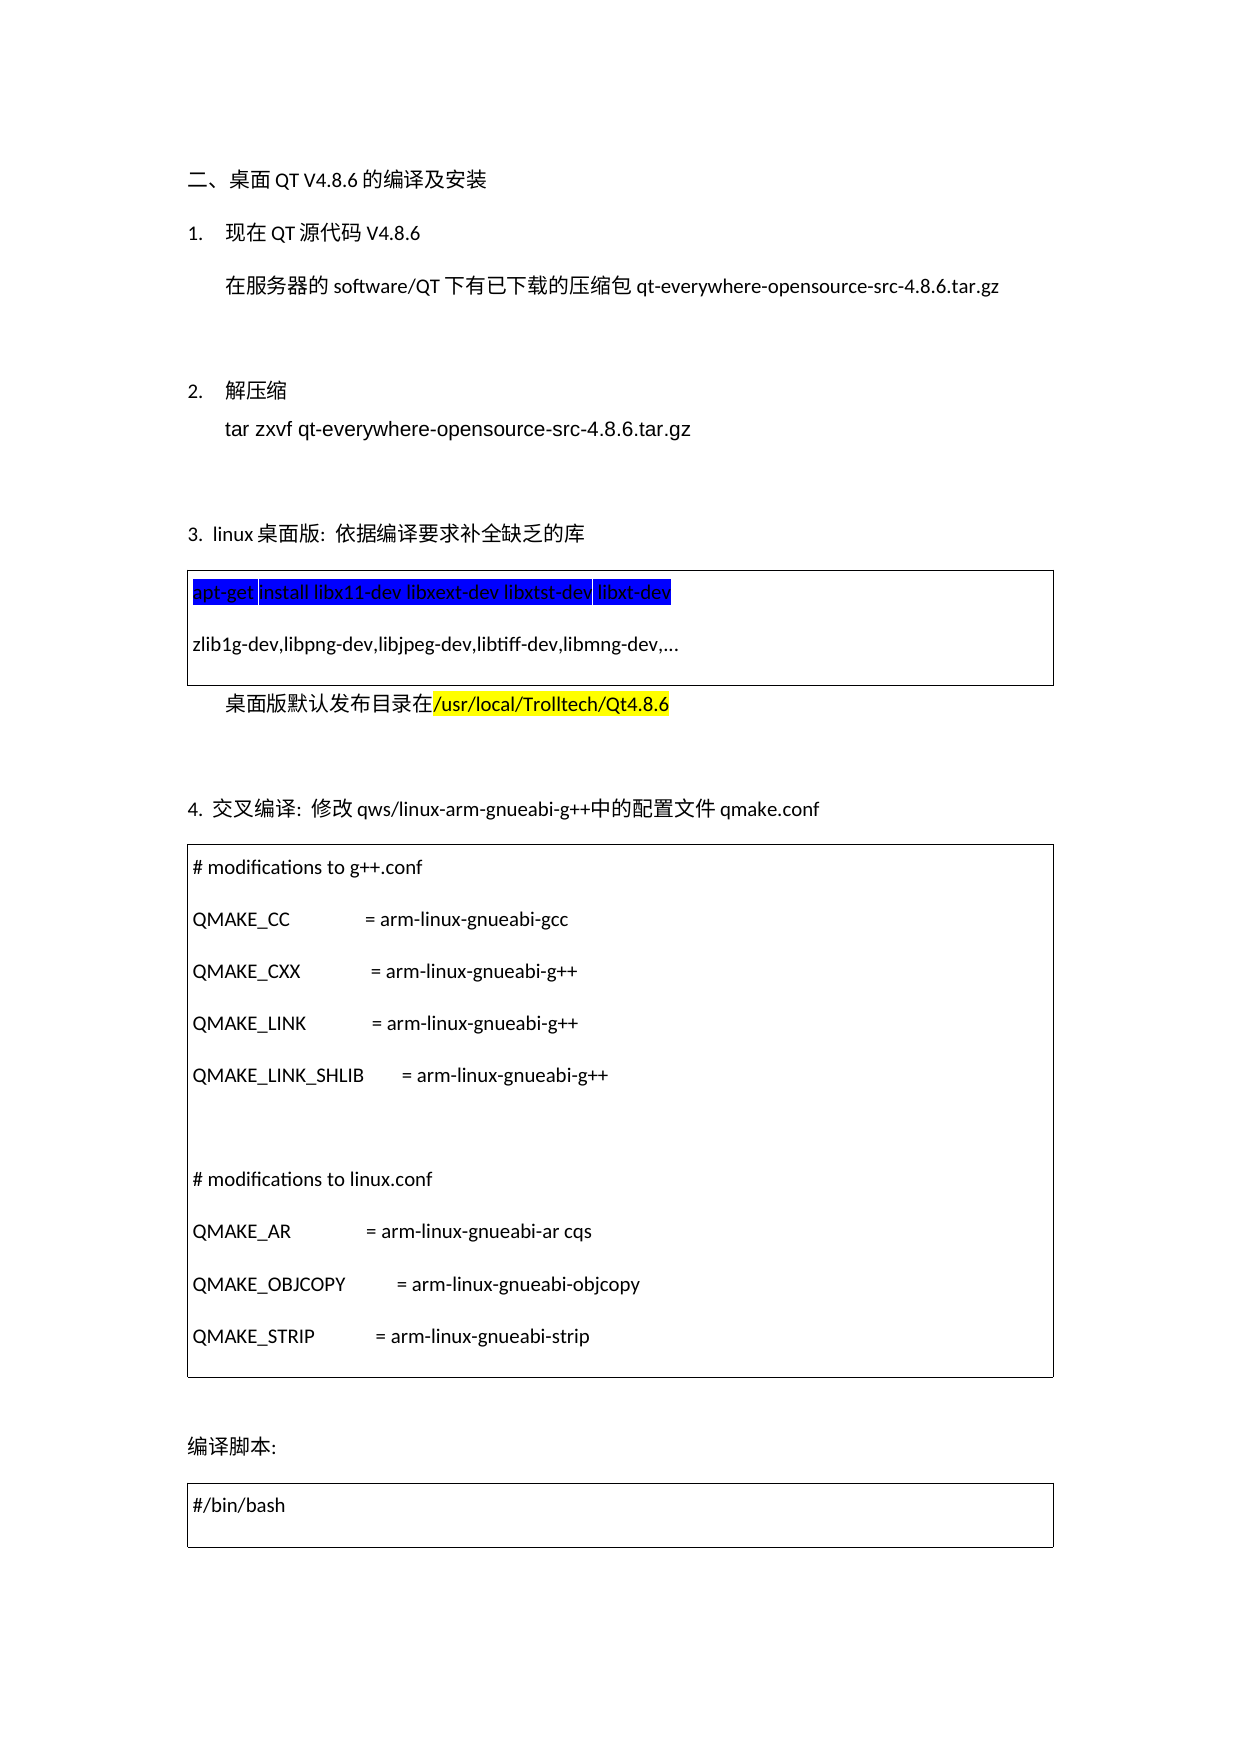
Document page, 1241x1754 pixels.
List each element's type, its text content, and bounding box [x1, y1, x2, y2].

list 解压缩 tar zxvf qt-everywhere-opensource-src-4.8.6.tar.gz [187, 373, 1053, 445]
table_header # modifications to g++.conf QMAKE_CC = arm-linux-gnueabi-gcc QMAKE_CXX = arm-linux-gnueabi-g++ QMAKE_LINK = arm-linux-gnueabi-g++ QMAKE_LINK_SHLIB = arm-linux-gnueabi-g++ # modifications to linux.conf QMAKE_AR = arm-linux-gnueabi-ar cqs QMAKE_OBJCOPY = arm-linux-gnueabi-objcopy QMAKE_STRIP = arm-linux-gnueabi-strip [188, 845, 1053, 1377]
list 现在QT源代码 V4.8.6 [187, 215, 1053, 248]
text 编译脚本: [187, 1429, 1053, 1462]
text 4. 交叉编译: 修改qws/linux-arm-gnueabi-g++中的配置文件qmake.conf [187, 791, 1053, 824]
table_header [188, 1484, 1053, 1546]
text 二、桌面QT V4.8.6的编译及安装 [187, 162, 1053, 194]
list 在服务器的software/QT下有已下载的压缩包 qt-everywhere-opensource-src-4.8.6.tar.gz [225, 268, 1053, 301]
text 3. linux桌面版: 依据编译要求补全缺乏的库 [187, 516, 1053, 549]
list 桌面版默认发布目录在/usr/local/Trolltech/Qt4.8.6 [225, 686, 1053, 718]
table_header apt-get install libx11-dev libxext-dev libxtst-dev libxt-dev zlib1g-dev,libpng-dev,libjpeg-dev,libtiff-dev,libmng-dev,... [188, 571, 1053, 685]
